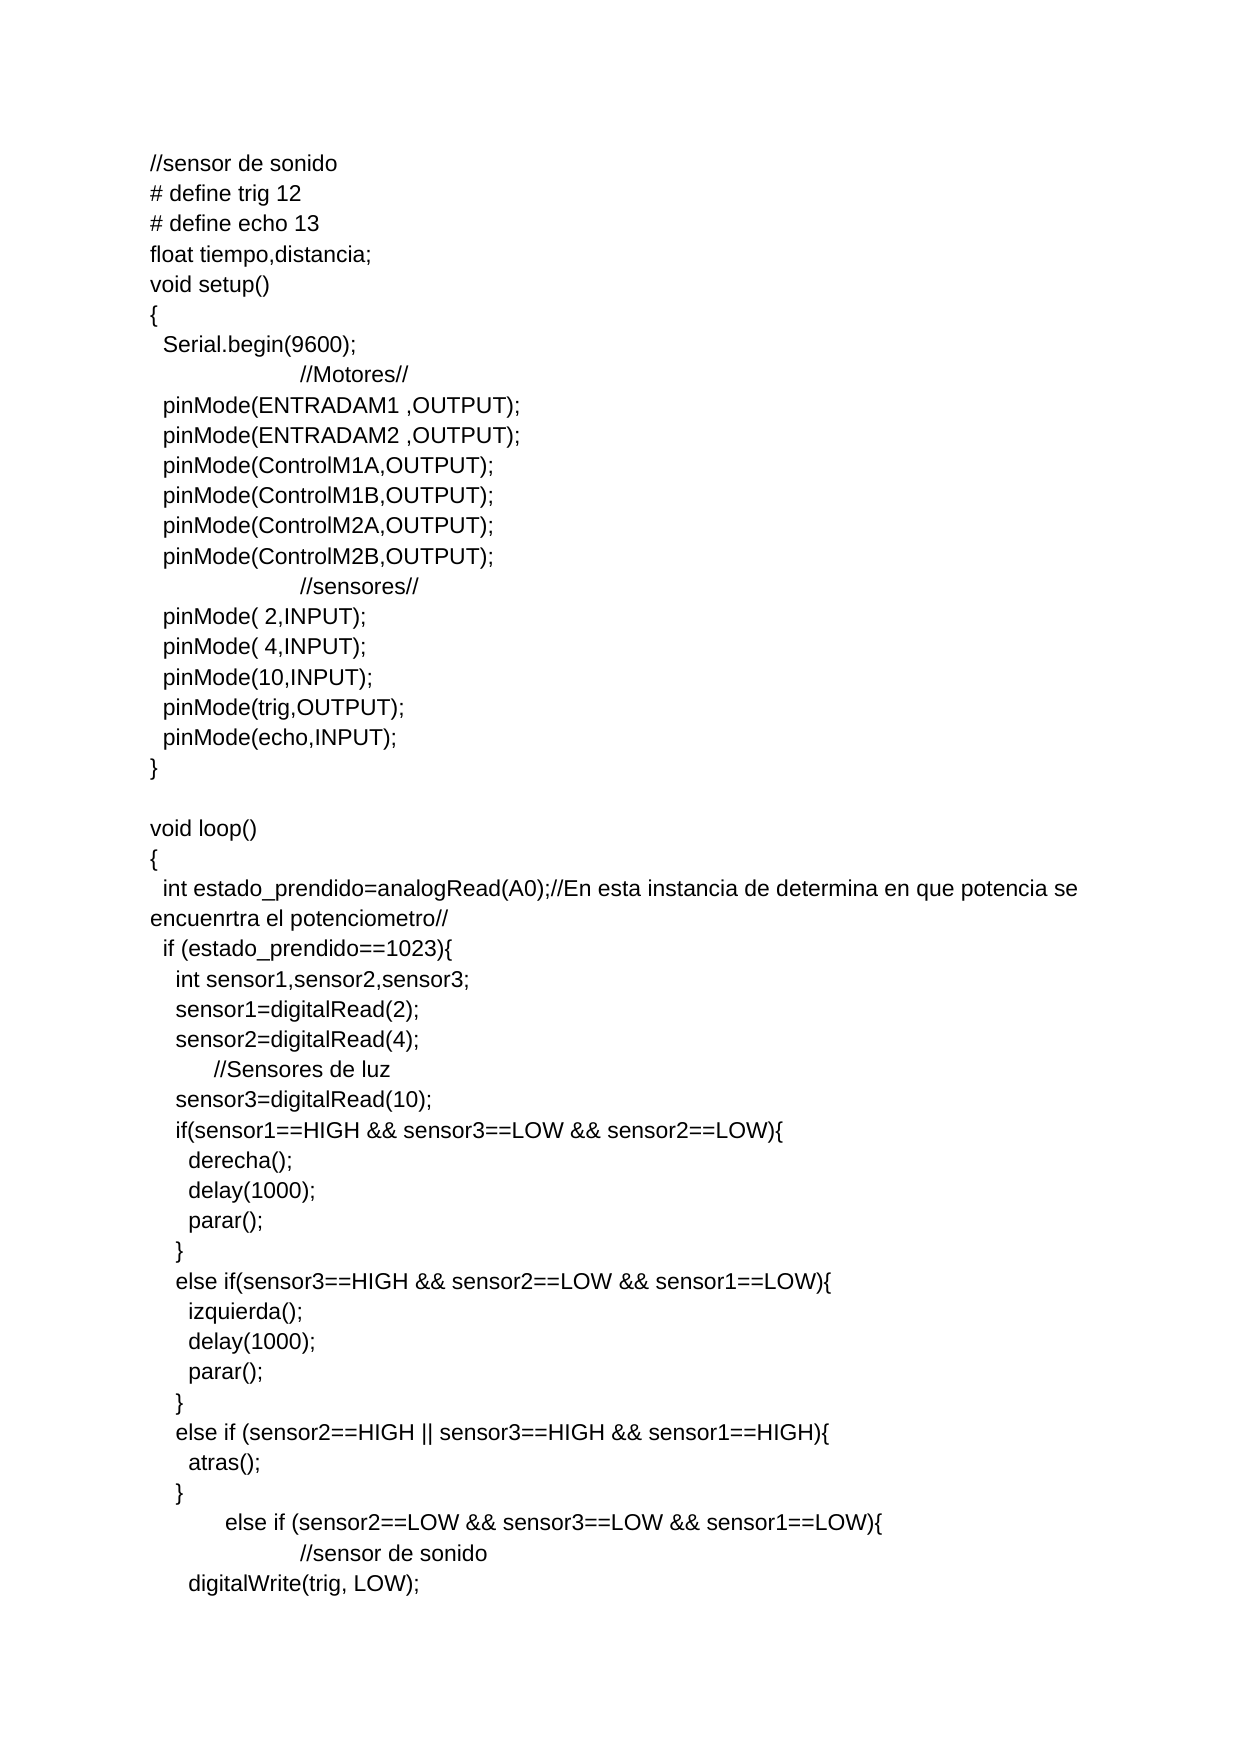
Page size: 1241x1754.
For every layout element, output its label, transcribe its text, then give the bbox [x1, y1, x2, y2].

text pinMode(ControlM2B,OUTPUT); [150, 543, 1090, 569]
text else if(sensor3==HIGH && sensor2==LOW && sensor1==LOW){ [150, 1268, 1090, 1294]
text pinMode(ControlM2A,OUTPUT); [150, 512, 1090, 539]
text pinMode(ENTRADAM1 ,OUTPUT); [150, 392, 1090, 418]
text } [150, 754, 1090, 781]
text pinMode(ControlM1A,OUTPUT); [150, 452, 1090, 478]
text void setup() [150, 271, 1090, 297]
text pinMode(10,INPUT); [150, 663, 1090, 690]
text float tiempo,distancia; [150, 241, 1090, 267]
text int estado_prendido=analogRead(A0);//En esta instancia de determina en que potencia se encuenrtra el potenciometro// [150, 875, 1090, 932]
text //sensores// [150, 573, 1090, 599]
text sensor2=digitalRead(4); [150, 1026, 1090, 1052]
text //sensor de sonido [150, 1539, 1090, 1566]
text sensor1=digitalRead(2); [150, 996, 1090, 1022]
text digitalWrite(trig, LOW); [150, 1570, 1090, 1596]
text atras(); [150, 1449, 1090, 1475]
text void loop() [150, 814, 1090, 841]
text pinMode( 2,INPUT); [150, 603, 1090, 629]
text pinMode(ControlM1B,OUTPUT); [150, 482, 1090, 509]
text } [150, 1388, 1090, 1415]
text else if (sensor2==HIGH || sensor3==HIGH && sensor1==HIGH){ [150, 1419, 1090, 1445]
text else if (sensor2==LOW && sensor3==LOW && sensor1==LOW){ [150, 1509, 1090, 1536]
text { [150, 301, 1090, 327]
text delay(1000); [150, 1177, 1090, 1203]
text } [150, 1479, 1090, 1506]
text derecha(); [150, 1147, 1090, 1173]
text { [150, 845, 1090, 871]
text } [150, 1237, 1090, 1264]
text pinMode(ENTRADAM2 ,OUTPUT); [150, 422, 1090, 448]
text delay(1000); [150, 1328, 1090, 1354]
text pinMode(trig,OUTPUT); [150, 694, 1090, 720]
text Serial.begin(9600); [150, 331, 1090, 358]
text # define echo 13 [150, 210, 1090, 237]
text # define trig 12 [150, 180, 1090, 207]
text if(sensor1==HIGH && sensor3==LOW && sensor2==LOW){ [150, 1117, 1090, 1143]
text pinMode( 4,INPUT); [150, 633, 1090, 660]
text pinMode(echo,INPUT); [150, 724, 1090, 750]
text sensor3=digitalRead(10); [150, 1086, 1090, 1113]
text if (estado_prendido==1023){ [150, 935, 1090, 962]
text //Motores// [150, 361, 1090, 388]
text int sensor1,sensor2,sensor3; [150, 966, 1090, 992]
text parar(); [150, 1207, 1090, 1234]
text //Sensores de luz [150, 1056, 1090, 1083]
text //sensor de sonido [150, 150, 1090, 176]
text izquierda(); [150, 1298, 1090, 1324]
text parar(); [150, 1358, 1090, 1385]
